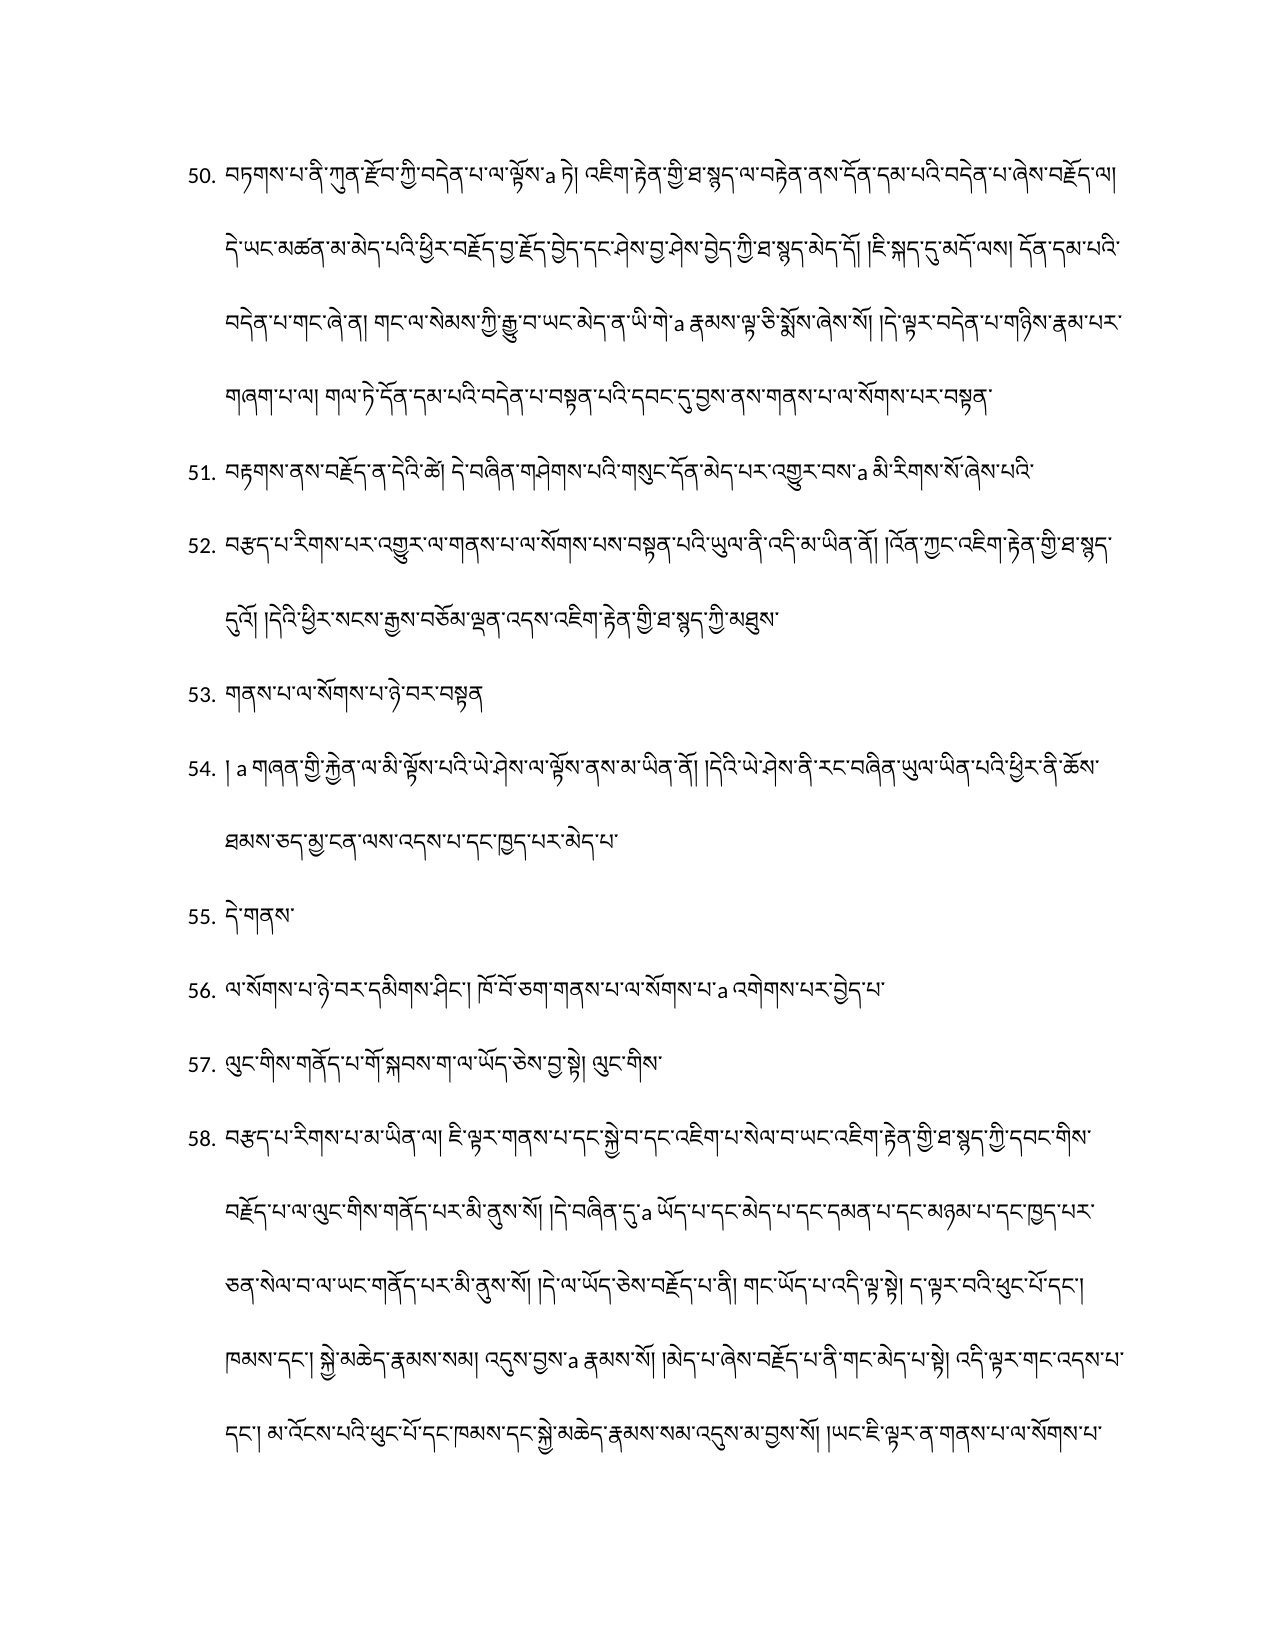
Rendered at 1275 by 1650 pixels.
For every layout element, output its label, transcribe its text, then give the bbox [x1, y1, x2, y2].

list གནས་པ་ལ་སོགས་པ་ཉེ་བར་བསྟན [187, 668, 1125, 733]
list བརྩད་པ་རིགས་པར་འགྱུར་ལ་གནས་པ་ལ་སོགས་པས་བསྟན་པའི་ཡུལ་ནི་འདི་མ་ཡིན་ནོ། །འོན་ཀྱང་འཇིག་རྟེན་གྱི་ཐ་སྙད་དུའོ། །དེའི་ཕྱིར་སངས་རྒྱས་བཅོམ་ལྡན་འདས་འཇིག་རྟེན་གྱི་ཐ་སྙད་ཀྱི་མཐུས་ [187, 520, 1125, 659]
list བརྟགས་ནས་བརྗོད་ན་དེའི་ཚེ། དེ་བཞིན་གཤེགས་པའི་གསུང་དོན་མེད་པར་འགྱུར་བས་aམི་རིགས་སོ་ཞེས་པའི་ [187, 446, 1125, 511]
list བཏགས་པ་ནི་ཀུན་རྫོབ་ཀྱི་བདེན་པ་ལ་ལྟོས་aཏེ། འཇིག་རྟེན་གྱི་ཐ་སྙད་ལ་བརྟེན་ནས་དོན་དམ་པའི་བདེན་པ་ཞེས་བརྗོད་ལ། དེ་ཡང་མཚན་མ་མེད་པའི་ཕྱིར་བརྗོད་བྱ་རྗོད་བྱེད་དང་ཤེས་བྱ་ཤེས་བྱེད་ཀྱི་ཐ་སྙད་མེད་དོ། །ཇི་སྐད་དུ་མདོ་ལས། དོན་དམ་པའི་བདེན་པ་གང་ཞེ་ན། གང་ལ་སེམས་ཀྱི་རྒྱུ་བ་ཡང་མེད་ན་ཡི་གེ་aརྣམས་ལྟ་ཅི་སྨོས་ཞེས་སོ། །དེ་ལྟར་བདེན་པ་གཉིས་རྣམ་པར་གཞག་པ་ལ། གལ་ཏེ་དོན་དམ་པའི་བདེན་པ་བསྟན་པའི་དབང་དུ་བྱས་ནས་གནས་པ་ལ་སོགས་པར་བསྟན་ [187, 150, 1125, 437]
list ། aགཞན་གྱི་རྐྱེན་ལ་མི་ལྟོས་པའི་ཡེ་ཤེས་ལ་ལྟོས་ནས་མ་ཡིན་ནོ། །དེའི་ཡེ་ཤེས་ནི་རང་བཞིན་ཡུལ་ཡིན་པའི་ཕྱིར་ནི་ཆོས་ཐམས་ཅད་མྱ་ངན་ལས་འདས་པ་དང་ཁྱད་པར་མེད་པ་ [187, 742, 1125, 881]
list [187, 1113, 1125, 1473]
list ལ་སོགས་པ་ཉེ་བར་དམིགས་ཤིང་། ཁོ་བོ་ཅག་གནས་པ་ལ་སོགས་པ་aའགེགས་པར་བྱེད་པ་ [187, 965, 1125, 1029]
list དེ་གནས་ [187, 891, 1125, 955]
list ལུང་གིས་གནོད་པ་གོ་སྐབས་ག་ལ་ཡོད་ཅེས་བྱ་སྟེ། ལུང་གིས་ [187, 1039, 1125, 1103]
